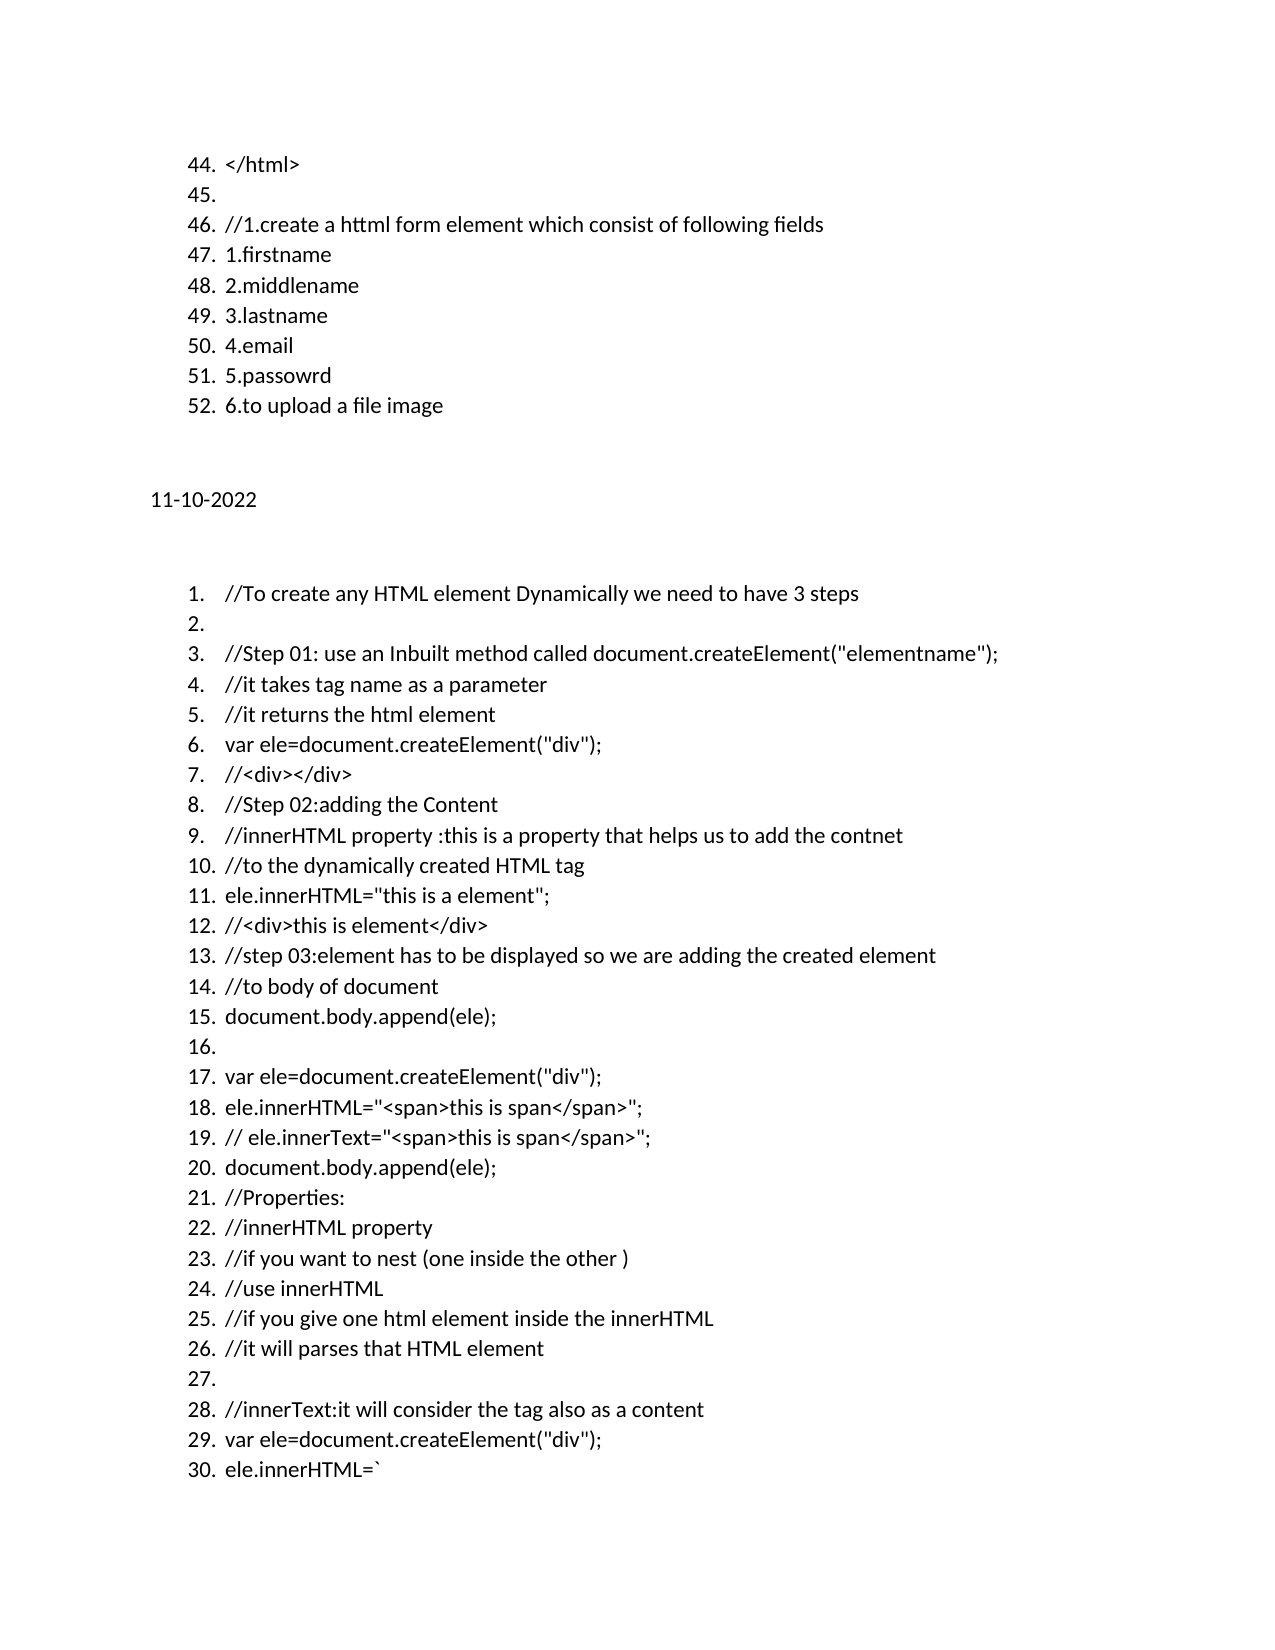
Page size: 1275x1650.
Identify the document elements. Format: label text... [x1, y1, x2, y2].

list 2.middlename [187, 271, 1125, 299]
list //<div>this is element</div> [187, 911, 1125, 939]
list </html> [187, 150, 1125, 178]
list //innerHTML property [187, 1213, 1125, 1242]
list ele.innerHTML="this is a element"; [187, 881, 1125, 909]
list //if you want to nest (one inside the other ) [187, 1244, 1125, 1272]
list ele.innerHTML="<span>this is span</span>"; [187, 1093, 1125, 1121]
list 5.passowrd [187, 361, 1125, 389]
list //to the dynamically created HTML tag [187, 851, 1125, 879]
list 3.lastname [187, 301, 1125, 329]
list //Step 01: use an Inbuilt method called document.createElement("elementname"); [187, 639, 1125, 668]
list //innerHTML property :this is a property that helps us to add the contnet [187, 821, 1125, 849]
list var ele=document.createElement("div"); [187, 1425, 1125, 1453]
text 11-10-2022 [150, 485, 1125, 513]
list //use innerHTML [187, 1274, 1125, 1302]
list 4.email [187, 331, 1125, 359]
list //it will parses that HTML element [187, 1334, 1125, 1362]
list document.body.append(ele); [187, 1153, 1125, 1181]
list //it returns the html element [187, 700, 1125, 728]
list //step 03:element has to be displayed so we are adding the created element [187, 942, 1125, 970]
list 1.firstname [187, 241, 1125, 269]
list //innerText:it will consider the tag also as a content [187, 1395, 1125, 1423]
list document.body.append(ele); [187, 1002, 1125, 1030]
list 6.to upload a file image [187, 392, 1125, 420]
list var ele=document.createElement("div"); [187, 730, 1125, 758]
list //1.create a httml form element which consist of following fields [187, 210, 1125, 238]
list //To create any HTML element Dynamically we need to have 3 steps [187, 579, 1125, 607]
list //Properties: [187, 1183, 1125, 1211]
list // ele.innerText="<span>this is span</span>"; [187, 1123, 1125, 1151]
list //it takes tag name as a parameter [187, 670, 1125, 698]
list ele.innerHTML=` [187, 1455, 1125, 1483]
list var ele=document.createElement("div"); [187, 1062, 1125, 1091]
list //Step 02:adding the Content [187, 791, 1125, 819]
list //<div></div> [187, 760, 1125, 788]
list //if you give one html element inside the innerHTML [187, 1304, 1125, 1332]
list //to body of document [187, 972, 1125, 1000]
